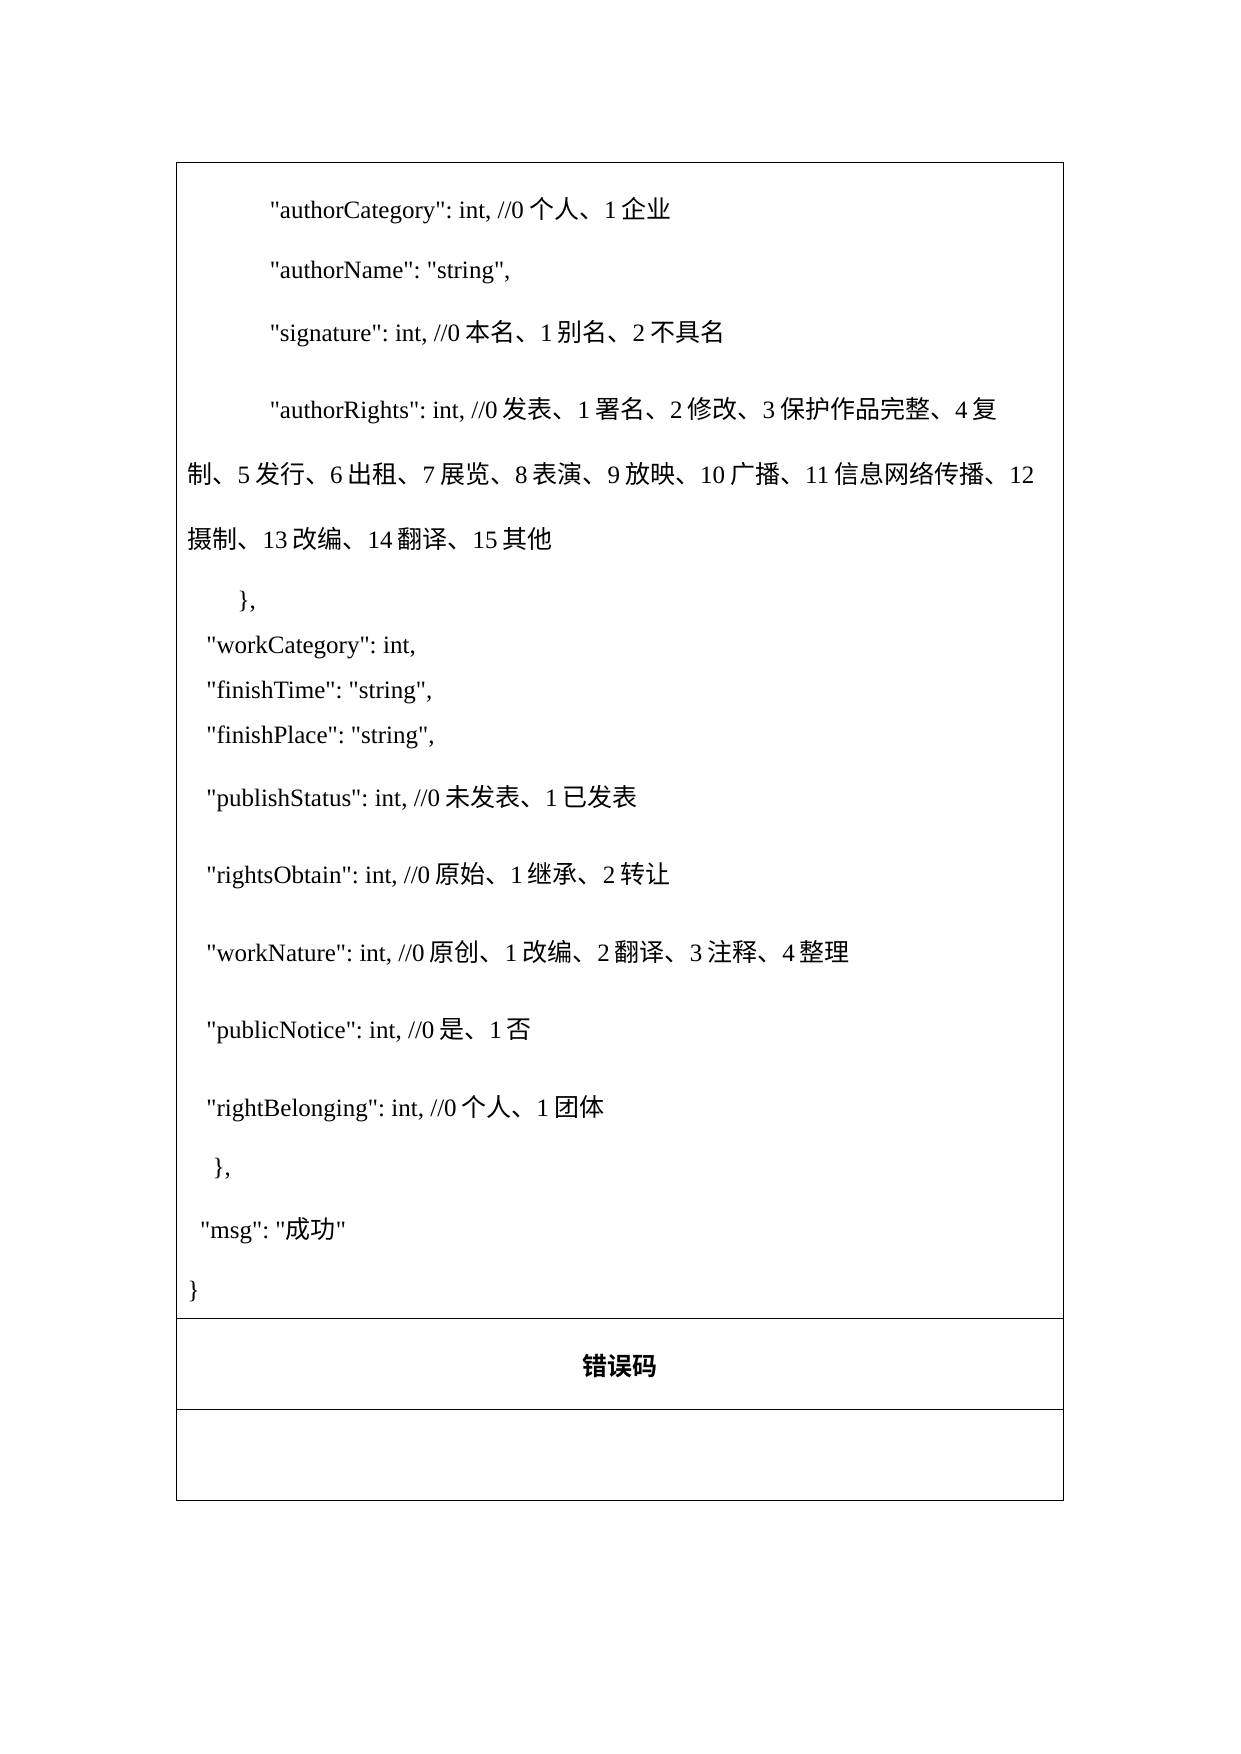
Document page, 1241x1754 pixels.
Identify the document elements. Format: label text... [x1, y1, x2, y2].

table_cell 错误码 [177, 1319, 1063, 1409]
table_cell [177, 163, 1063, 1318]
table_cell [177, 1410, 1063, 1500]
